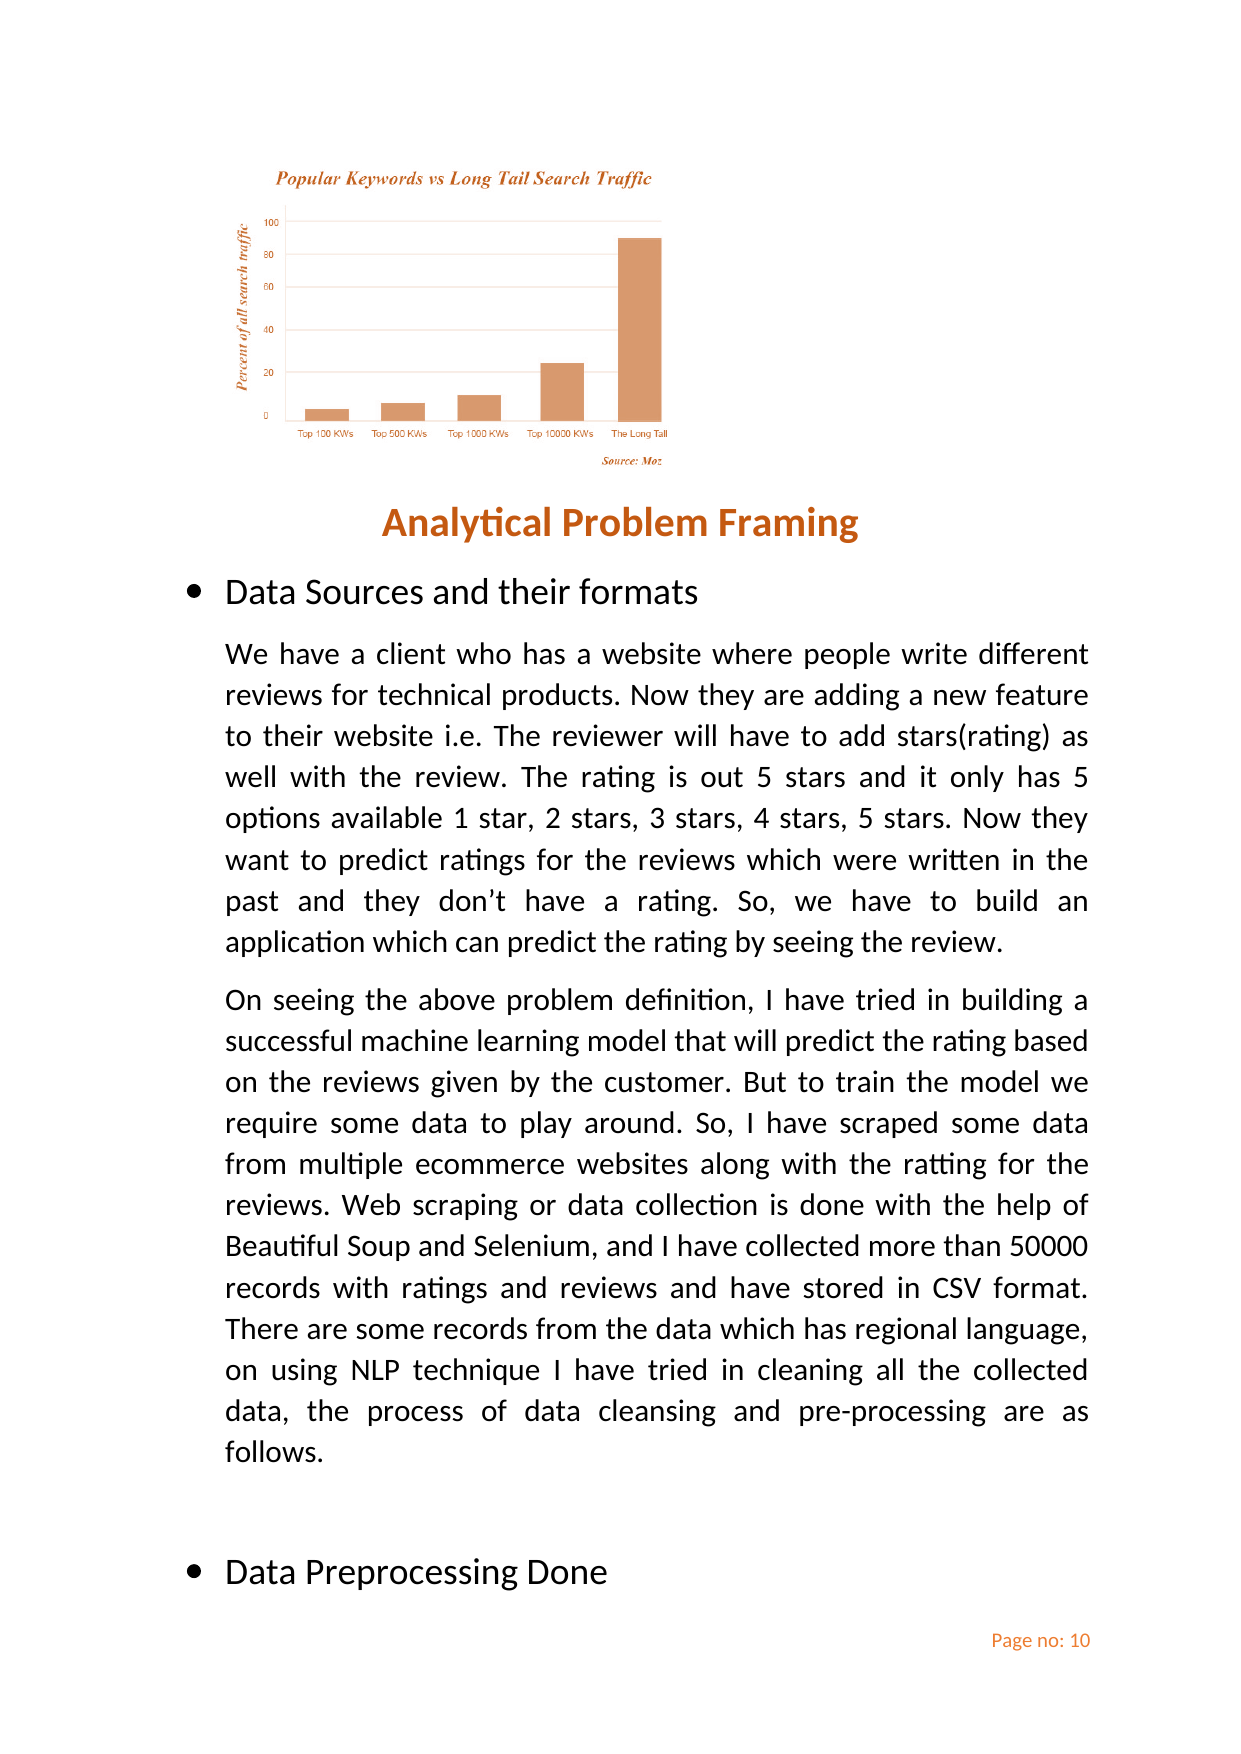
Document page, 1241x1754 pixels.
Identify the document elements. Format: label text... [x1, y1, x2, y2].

text On seeing the above problem definition, I have tried in building a successful machine learning model that will predict the rating based on the reviews given by the customer. But to train the model we require some data to play around. So, I have scraped some data from multiple ecommerce websites along with the ratting for the reviews. Web scraping or data collection is done with the help of Beautiful Soup and Selenium, and I have collected more than 50000 records with ratings and reviews and have stored in CSV format. There are some records from the data which has regional language, on using NLP technique I have tried in cleaning all the collected data, the process of data cleansing and pre-processing are as follows. [225, 980, 1090, 1470]
list Data Preprocessing Done [187, 1548, 1090, 1594]
list Data Sources and their formats [187, 568, 1090, 613]
text Analytical Problem Framing [150, 496, 1090, 547]
text We have a client who has a website where people write different reviews for technical products. Now they are adding a new feature to their website i.e. The reviewer will have to add stars(rating) as well with the review. The rating is out 5 stars and it only has 5 options available 1 star, 2 stars, 3 stars, 4 stars, 5 stars. Now they want to predict ratings for the reviews which were written in the past and they don’t have a rating. So, we have to build an application which can predict the rating by seeing the review. [225, 634, 1090, 960]
